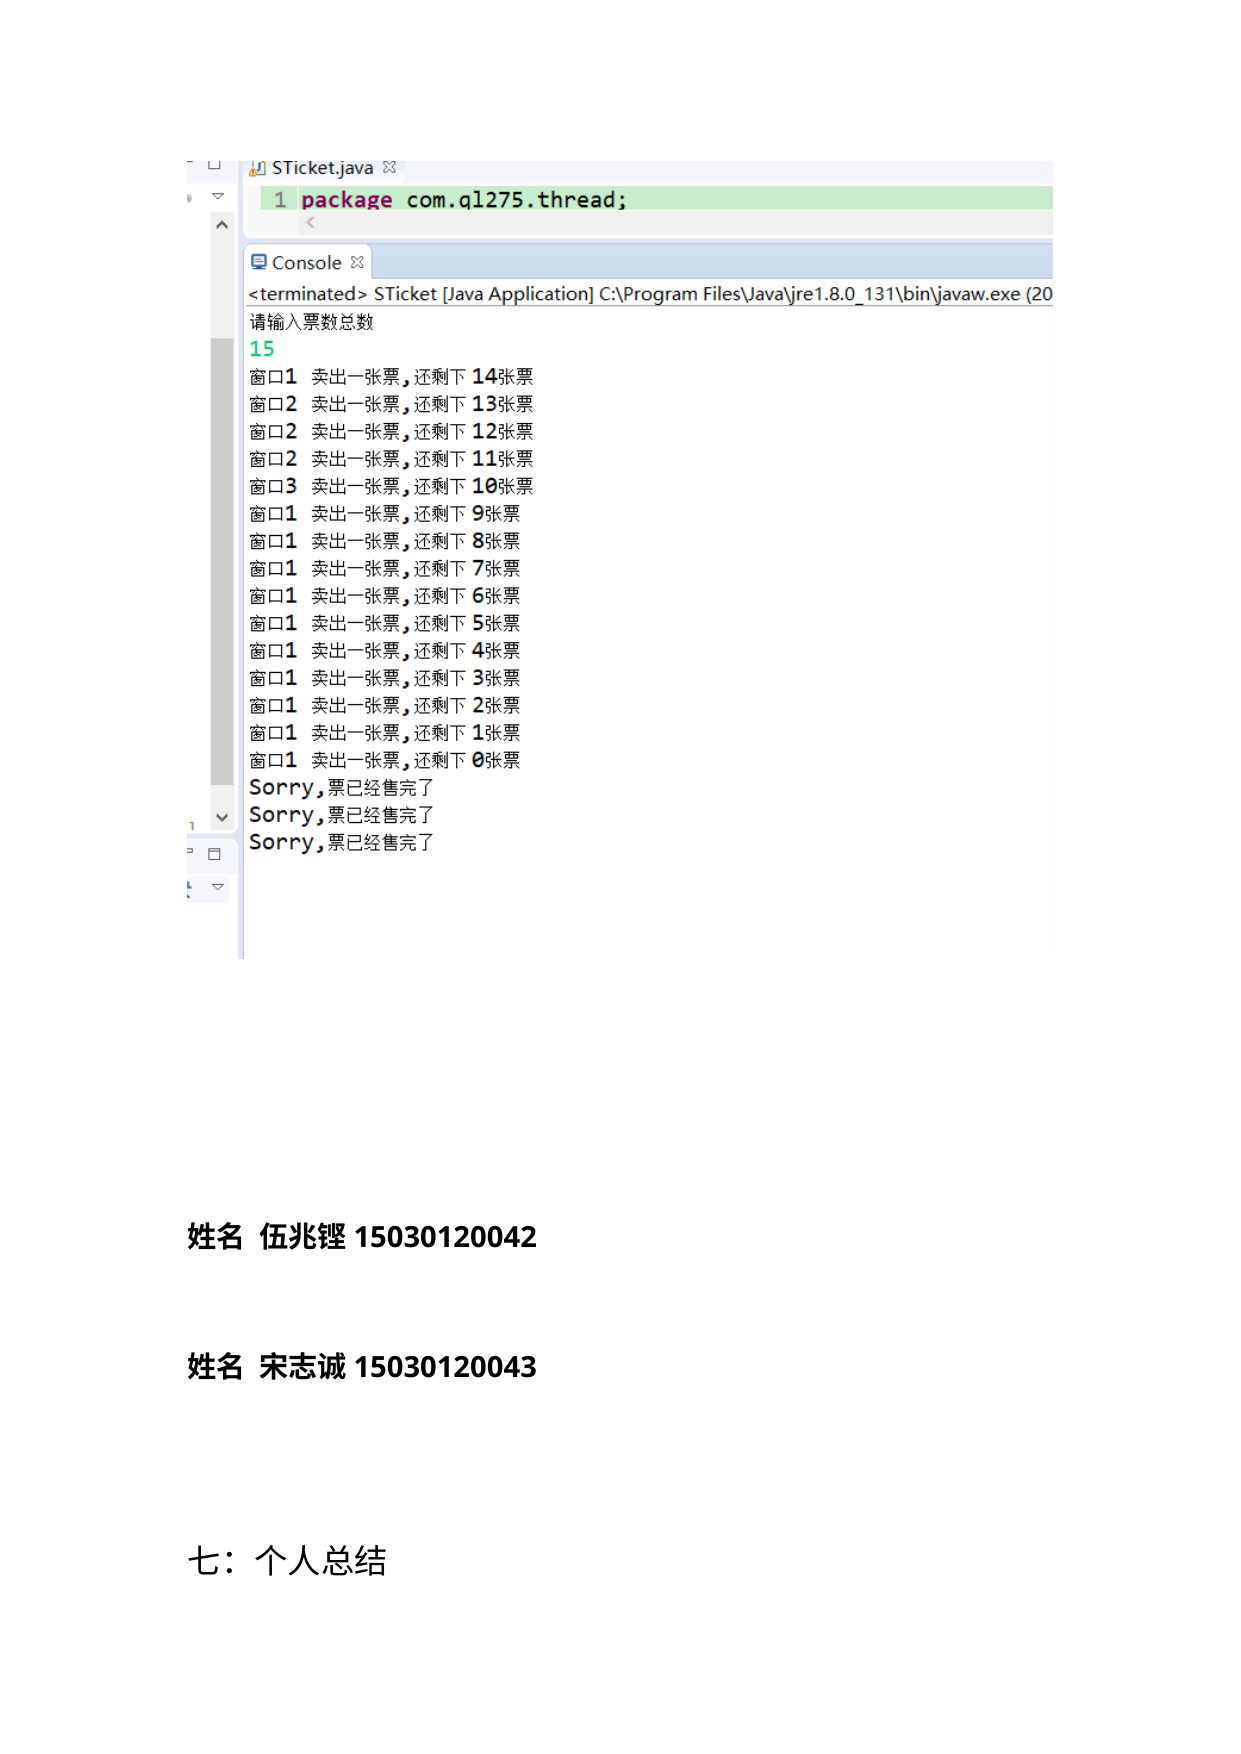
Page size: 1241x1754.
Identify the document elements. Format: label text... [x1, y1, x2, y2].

text 七：个人总结 [187, 1527, 1053, 1592]
text 姓名 宋志诚 15030120043 [187, 1332, 1053, 1397]
text 姓名 伍兆铿 15030120042 [187, 1202, 1053, 1267]
picture [187, 161, 1053, 959]
